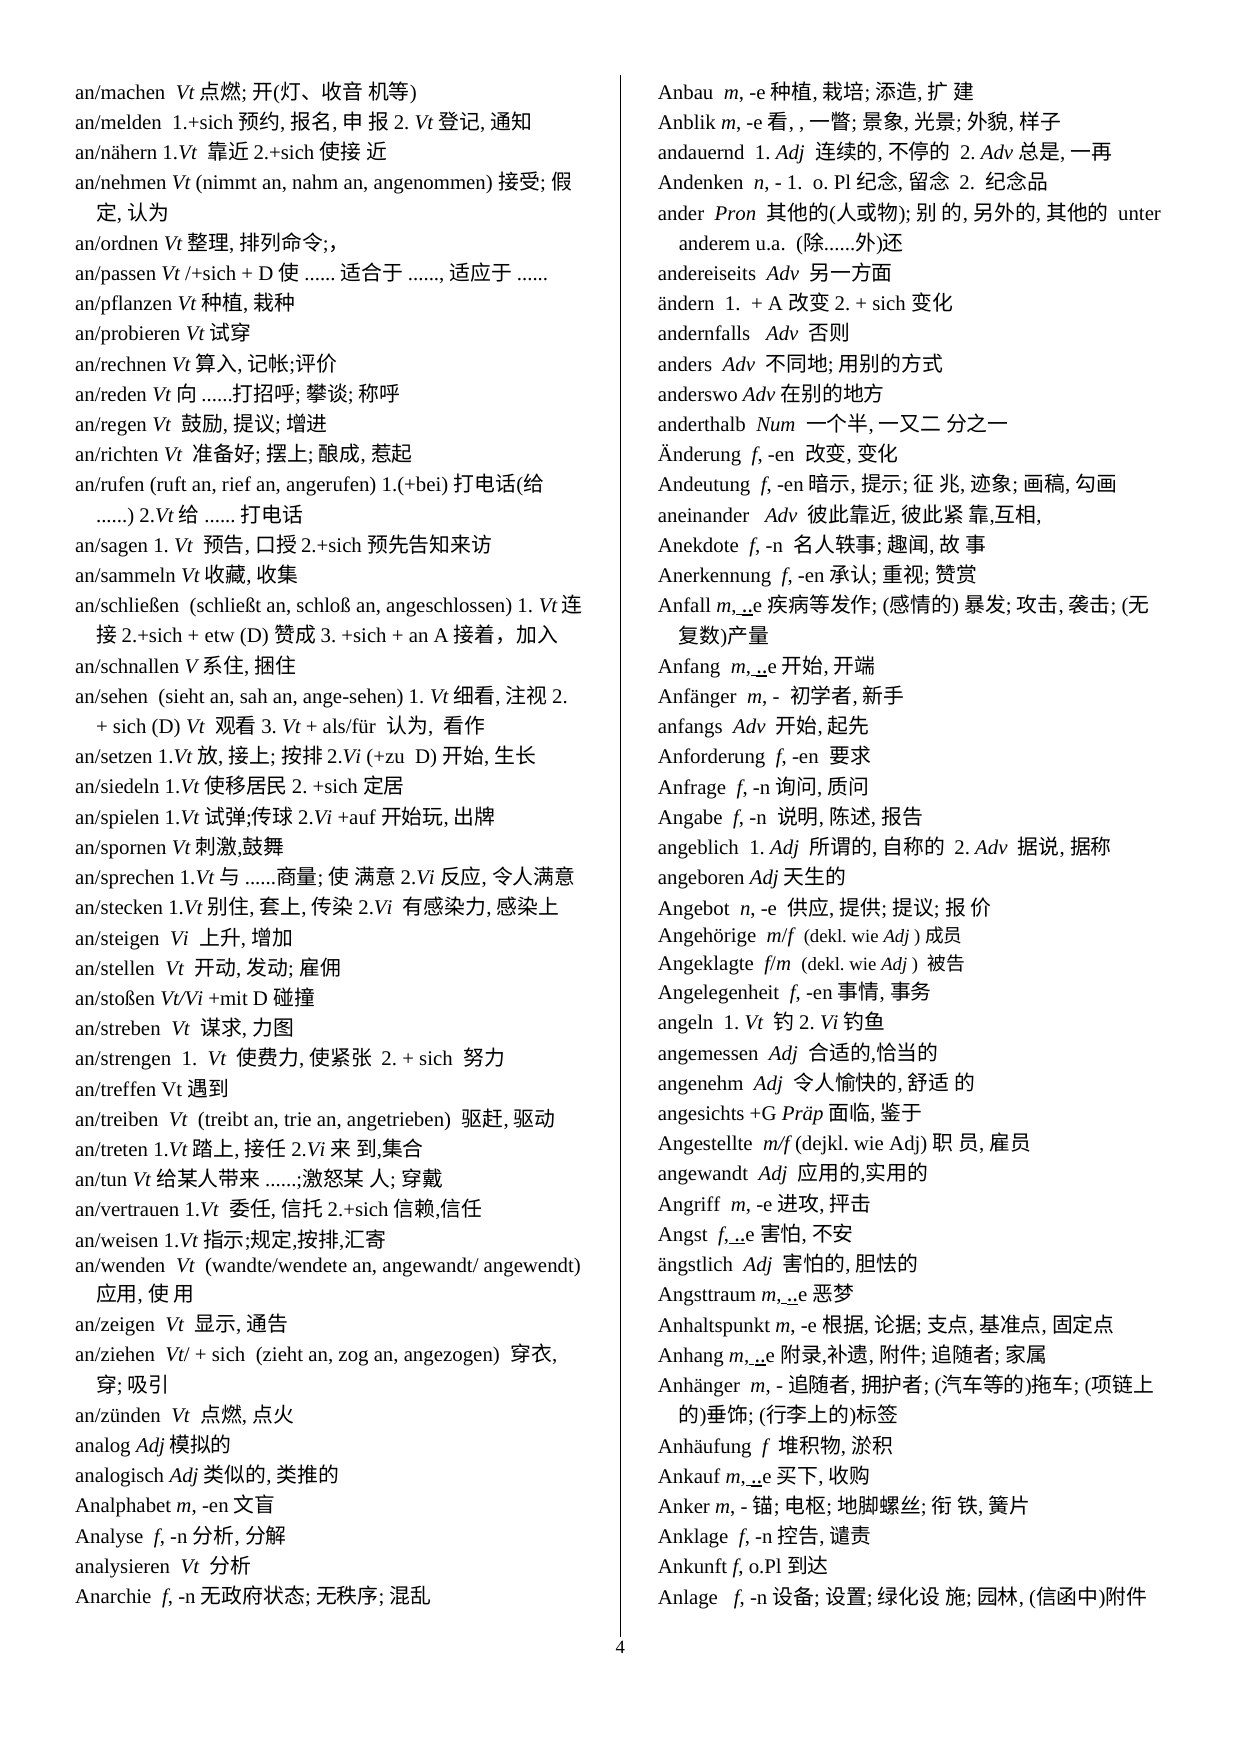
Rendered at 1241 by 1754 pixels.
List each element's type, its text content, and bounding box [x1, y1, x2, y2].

text angeblich 1. Adj 所谓的, 自称的 2. Adv 据说, 据称 [658, 830, 1165, 861]
text an/treiben Vt (treibt an, trie an, angetrieben) 驱赶, 驱动 [75, 1102, 583, 1132]
text Angehörige m/f (dekl. wie Adj ) 成员 [658, 921, 1165, 948]
text angenehm Adj 令人愉快的, 舒适 的 [658, 1066, 1165, 1096]
text Anbau m, -e 种植, 栽培; 添造, 扩 建 [658, 75, 1165, 105]
text Andeutung f, -en 暗示, 提示; 征 兆, 迹象; 画稿, 勾画 [658, 468, 1165, 498]
text ander Pron 其他的(人或物); 别 的, 另外的, 其他的 unter anderem u.a. (除......外)还 [658, 196, 1165, 256]
text Angriff m, -e 进攻, 抨击 [658, 1187, 1165, 1217]
text an/stoßen Vt/Vi +mit D 碰撞 [75, 981, 583, 1011]
text Änderung f, -en 改变, 变化 [658, 437, 1165, 468]
text Anhang m, ‥e 附录,补遗, 附件; 追随者; 家属 [658, 1338, 1165, 1368]
text Anlage f, -n 设备; 设置; 绿化设 施; 园林, (信函中)附件 [658, 1580, 1165, 1610]
text anfangs Adv 开始, 起先 [658, 709, 1165, 740]
text Anhäufung f 堆积物, 淤积 [658, 1429, 1165, 1459]
text Analyse f, -n 分析, 分解 [75, 1519, 583, 1549]
text an/schließen (schließt an, schloß an, angeschlossen) 1. Vt连接 2.+sich + etw (D) 赞成 3. +sich + an A 接着，加入 [75, 588, 583, 649]
text an/probieren Vt 试穿 [75, 317, 583, 347]
text Anfänger m, - 初学者, 新手 [658, 679, 1165, 709]
text Anfrage f, -n 询问, 质问 [658, 770, 1165, 800]
text an/spornen Vt 刺激,鼓舞 [75, 830, 583, 860]
text an/weisen 1.Vt 指示;规定,按排,汇寄 [75, 1223, 583, 1253]
text analysieren Vt 分析 [75, 1549, 583, 1579]
text an/sehen (sieht an, sah an, ange-sehen) 1. Vt 细看, 注视 2. + sich (D) Vt 观看 3. Vt + als/für 认为, 看作 [75, 679, 583, 739]
text an/strengen 1. Vt 使费力, 使紧张 2. + sich 努力 [75, 1042, 583, 1072]
text Angestellte m/f (dejkl. wie Adj) 职 员, 雇员 [658, 1126, 1165, 1157]
text an/wenden Vt (wandte/wendete an, angewandt/ angewendt) 应用, 使 用 [75, 1253, 583, 1307]
text Anhänger m, - 追随者, 拥护者; (汽车等的)拖车; (项链上的)垂饰; (行李上的)标签 [658, 1368, 1165, 1429]
text anders Adv 不同地; 用别的方式 [658, 347, 1165, 377]
text Anforderung f, -en 要求 [658, 740, 1165, 770]
text andereiseits Adv 另一方面 [658, 256, 1165, 286]
text Anker m, - 锚; 电枢; 地脚螺丝; 衔 铁, 簧片 [658, 1489, 1165, 1519]
text Angsttraum m, ‥e 恶梦 [658, 1278, 1165, 1308]
text aneinander Adv 彼此靠近, 彼此紧 靠,互相, [658, 498, 1165, 528]
text an/treten 1.Vt 踏上, 接任 2.Vi 来 到,集合 [75, 1132, 583, 1162]
text an/rechnen Vt 算入, 记帐;评价 [75, 347, 583, 377]
text Anfall m, ‥e 疾病等发作; (感情的) 暴发; 攻击, 袭击; (无复数)产量 [658, 588, 1165, 649]
text ändern 1. + A 改变 2. + sich 变化 [658, 286, 1165, 317]
text an/steigen Vi 上升, 增加 [75, 921, 583, 951]
text Andenken n, - 1. o. Pl 纪念, 留念 2. 纪念品 [658, 166, 1165, 196]
text an/nehmen Vt (nimmt an, nahm an, angenommen) 接受; 假定, 认为 [75, 166, 583, 226]
text an/streben Vt 谋求, 力图 [75, 1011, 583, 1042]
text an/passen Vt /+sich + D 使 ...... 适合于 ......, 适应于 ...... [75, 256, 583, 286]
text an/reden Vt 向 ......打招呼; 攀谈; 称呼 [75, 377, 583, 407]
text an/setzen 1.Vt 放, 接上; 按排2.Vi (+zu D) 开始, 生长 [75, 739, 583, 770]
text Anklage f, -n 控告, 谴责 [658, 1519, 1165, 1550]
text angeboren Adj 天生的 [658, 861, 1165, 891]
text an/pflanzen Vt 种植, 栽种 [75, 286, 583, 317]
text an/zünden Vt 点燃, 点火 [75, 1398, 583, 1428]
text angeln 1. Vt 钓 2. Vi 钓鱼 [658, 1006, 1165, 1036]
text an/richten Vt 准备好; 摆上; 酿成, 惹起 [75, 437, 583, 468]
text Anarchie f, -n 无政府状态; 无秩序; 混乱 [75, 1579, 583, 1609]
text an/sagen 1. Vt 预告, 口授2.+sich 预先告知来访 [75, 528, 583, 558]
text an/spielen 1.Vt 试弹;传球 2.Vi +auf 开始玩, 出牌 [75, 800, 583, 830]
text anderswo Adv 在别的地方 [658, 377, 1165, 407]
text Anblik m, -e 看, , 一瞥; 景象, 光景; 外貌, 样子 [658, 105, 1165, 135]
text an/sammeln Vt 收藏, 收集 [75, 558, 583, 588]
text angemessen Adj 合适的,恰当的 [658, 1036, 1165, 1066]
text an/siedeln 1.Vt 使移居民2. +sich 定居 [75, 770, 583, 800]
text Angst f, ‥e 害怕, 不安 [658, 1217, 1165, 1247]
text Anfang m, ‥e 开始, 开端 [658, 649, 1165, 679]
text an/schnallen V 系住, 捆住 [75, 649, 583, 679]
text anderthalb Num 一个半, 一又二 分之一 [658, 407, 1165, 437]
text Angabe f, -n 说明, 陈述, 报告 [658, 800, 1165, 830]
text an/nähern 1.Vt 靠近 2.+sich 使接 近 [75, 135, 583, 166]
text an/sprechen 1.Vt 与 ......商量; 使 满意 2.Vi 反应, 令人满意 [75, 860, 583, 891]
text an/ziehen Vt/ + sich (zieht an, zog an, angezogen) 穿衣, 穿; 吸引 [75, 1338, 583, 1398]
text analogisch Adj 类似的, 类推的 [75, 1458, 583, 1489]
text an/machen Vt 点燃; 开(灯、收音 机等) [75, 75, 583, 105]
text an/regen Vt 鼓励, 提议; 增进 [75, 407, 583, 437]
text angesichts +G Präp 面临, 鉴于 [658, 1096, 1165, 1126]
text Anekdote f, -n 名人轶事; 趣闻, 故 事 [658, 528, 1165, 558]
text Angeklagte f/m (dekl. wie Adj ) 被告 [658, 948, 1165, 975]
text Anhaltspunkt m, -e 根据, 论据; 支点, 基准点, 固定点 [658, 1308, 1165, 1338]
text ängstlich Adj 害怕的, 胆怯的 [658, 1247, 1165, 1278]
text analog Adj模拟的 [75, 1428, 583, 1458]
text Ankunft f, o.Pl 到达 [658, 1550, 1165, 1580]
text Ankauf m, ‥e 买下, 收购 [658, 1459, 1165, 1489]
text an/stellen Vt 开动, 发动; 雇佣 [75, 951, 583, 981]
text an/rufen (ruft an, rief an, angerufen) 1.(+bei) 打电话(给 ......) 2.Vt 给 ...... 打电话 [75, 468, 583, 528]
text an/stecken 1.Vt 别住, 套上, 传染 2.Vi 有感染力, 感染上 [75, 891, 583, 921]
text Analphabet m, -en 文盲 [75, 1489, 583, 1519]
text an/treffen Vt 遇到 [75, 1072, 583, 1102]
text Angelegenheit f, -en 事情, 事务 [658, 975, 1165, 1006]
text Angebot n, -e 供应, 提供; 提议; 报 价 [658, 891, 1165, 921]
text an/vertrauen 1.Vt 委任, 信托 2.+sich 信赖,信任 [75, 1193, 583, 1223]
text an/ordnen Vt 整理, 排列命令;， [75, 226, 583, 256]
text andauernd 1. Adj 连续的, 不停的 2. Adv 总是, 一再 [658, 135, 1165, 166]
text an/tun Vt 给某人带来 ......;激怒某 人; 穿戴 [75, 1162, 583, 1193]
text angewandt Adj 应用的,实用的 [658, 1157, 1165, 1187]
text Anerkennung f, -en 承认; 重视; 赞赏 [658, 558, 1165, 588]
text andernfalls Adv 否则 [658, 317, 1165, 347]
text an/melden 1.+sich 预约, 报名, 申 报 2. Vt 登记, 通知 [75, 105, 583, 135]
text an/zeigen Vt 显示, 通告 [75, 1307, 583, 1338]
